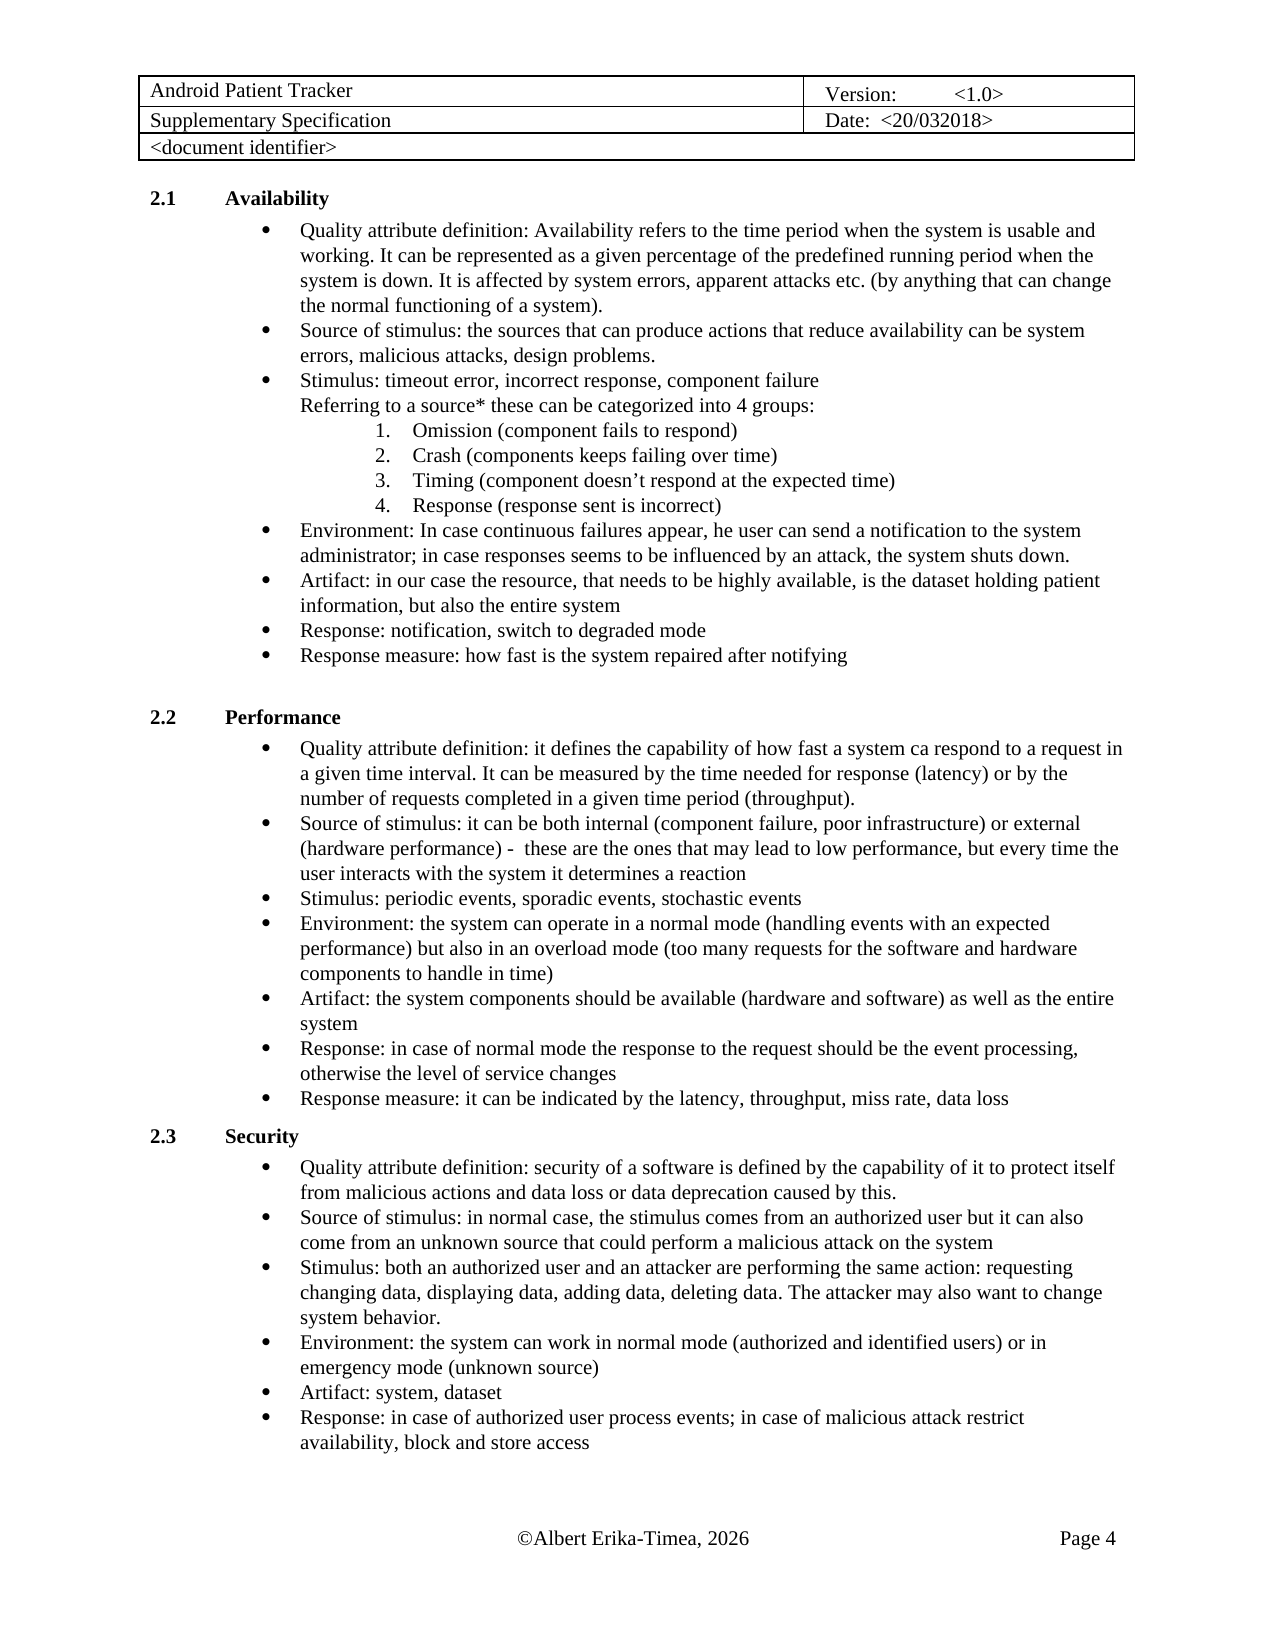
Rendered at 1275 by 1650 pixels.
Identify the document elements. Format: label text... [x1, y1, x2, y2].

text Referring to a source* these can be categorized into 4 groups: [300, 392, 1125, 417]
list Crash (components keeps failing over time) [375, 442, 1125, 467]
list Quality attribute definition: Availability refers to the time period when the system is usable and working. It can be represented as a given percentage of the predefined running period when the system is down. It is affected by system errors, apparent attacks etc. (by anything that can change the normal functioning of a system). [262, 217, 1125, 317]
list Response: in case of normal mode the response to the request should be the event processing, otherwise the level of service changes [262, 1035, 1125, 1085]
list Response: notification, switch to degraded mode [262, 617, 1125, 642]
subtitle Availability [150, 185, 1125, 210]
list Artifact: system, dataset [262, 1379, 1125, 1404]
subtitle Performance [150, 704, 1125, 729]
list Stimulus: both an authorized user and an attacker are performing the same action: requesting changing data, displaying data, adding data, deleting data. The attacker may also want to change system behavior. [262, 1254, 1125, 1329]
list Environment: the system can work in normal mode (authorized and identified users) or in emergency mode (unknown source) [262, 1329, 1125, 1379]
list Stimulus: timeout error, incorrect response, component failure [262, 367, 1125, 392]
list Environment: In case continuous failures appear, he user can send a notification to the system administrator; in case responses seems to be influenced by an attack, the system shuts down. [262, 517, 1125, 567]
list Omission (component fails to respond) [375, 417, 1125, 442]
list Timing (component doesn’t respond at the expected time) [375, 467, 1125, 492]
list Source of stimulus: it can be both internal (component failure, poor infrastructure) or external (hardware performance) - these are the ones that may lead to low performance, but every time the user interacts with the system it determines a reaction [262, 810, 1125, 885]
list Environment: the system can operate in a normal mode (handling events with an expected performance) but also in an overload mode (too many requests for the software and hardware components to handle in time) [262, 910, 1125, 985]
list Source of stimulus: the sources that can produce actions that reduce availability can be system errors, malicious attacks, design problems. [262, 317, 1125, 367]
list Artifact: in our case the resource, that needs to be highly available, is the dataset holding patient information, but also the entire system [262, 567, 1125, 617]
list Artifact: the system components should be available (hardware and software) as well as the entire system [262, 985, 1125, 1035]
list Response measure: it can be indicated by the latency, throughput, miss rate, data loss [262, 1085, 1125, 1110]
list Response measure: how fast is the system repaired after notifying [262, 642, 1125, 667]
list Stimulus: periodic events, sporadic events, stochastic events [262, 885, 1125, 910]
subtitle Security [150, 1123, 1125, 1148]
list Quality attribute definition: it defines the capability of how fast a system ca respond to a request in a given time interval. It can be measured by the time needed for response (latency) or by the number of requests completed in a given time period (throughput). [262, 735, 1125, 810]
list Response: in case of authorized user process events; in case of malicious attack restrict availability, block and store access [262, 1404, 1125, 1454]
list Source of stimulus: in normal case, the stimulus comes from an authorized user but it can also come from an unknown source that could perform a malicious attack on the system [262, 1204, 1125, 1254]
list Quality attribute definition: security of a software is defined by the capability of it to protect itself from malicious actions and data loss or data deprecation caused by this. [262, 1154, 1125, 1204]
list Response (response sent is incorrect) [375, 492, 1125, 517]
